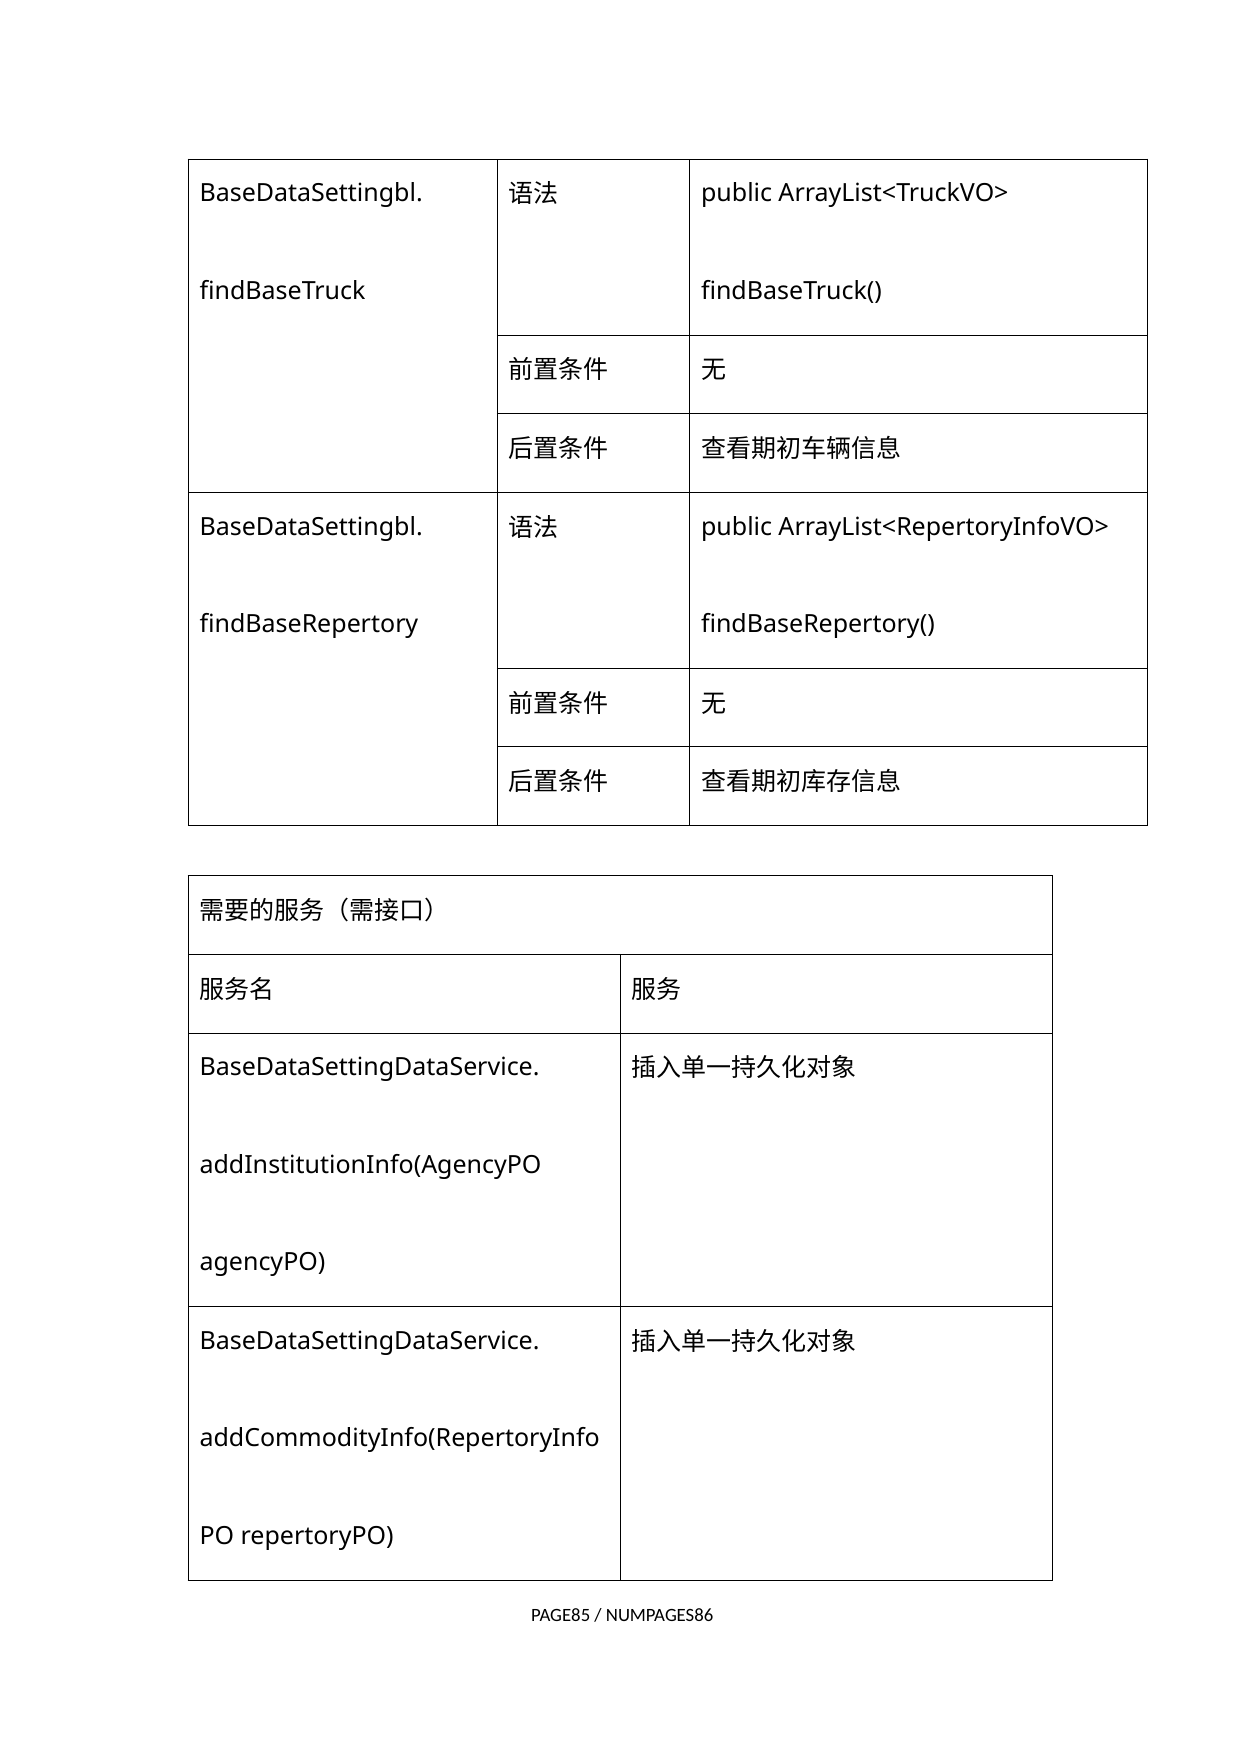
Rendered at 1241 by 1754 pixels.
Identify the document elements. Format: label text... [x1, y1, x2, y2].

table_cell public ArrayList<TruckVO> findBaseTruck() [690, 160, 1147, 334]
table_cell 插入单一持久化对象 [621, 1034, 1052, 1306]
table_cell 查看期初车辆信息 [690, 414, 1147, 492]
table_header 需要的服务（需接口） [189, 876, 1052, 954]
table_cell 语法 [498, 493, 689, 668]
table_cell BaseDataSettingDataService. addInstitutionInfo(AgencyPO agencyPO) [189, 1034, 620, 1306]
table_cell public ArrayList<RepertoryInfoVO> findBaseRepertory() [690, 493, 1147, 668]
table_cell 前置条件 [498, 336, 689, 413]
table_cell 后置条件 [498, 414, 689, 492]
table_cell 插入单一持久化对象 [621, 1307, 1052, 1579]
table_cell 查看期初库存信息 [690, 747, 1147, 825]
table_cell BaseDataSettingbl. findBaseRepertory [189, 493, 497, 825]
table_cell 无 [690, 669, 1147, 746]
table_cell 服务 [621, 955, 1052, 1032]
table_cell 服务名 [189, 955, 620, 1032]
table_cell 前置条件 [498, 669, 689, 746]
table_cell 语法 [498, 160, 689, 334]
table_cell BaseDataSettingbl. findBaseTruck [189, 160, 497, 492]
table_cell 无 [690, 336, 1147, 413]
table_cell BaseDataSettingDataService. addCommodityInfo(RepertoryInfoPO repertoryPO) [189, 1307, 620, 1579]
table_cell 后置条件 [498, 747, 689, 825]
